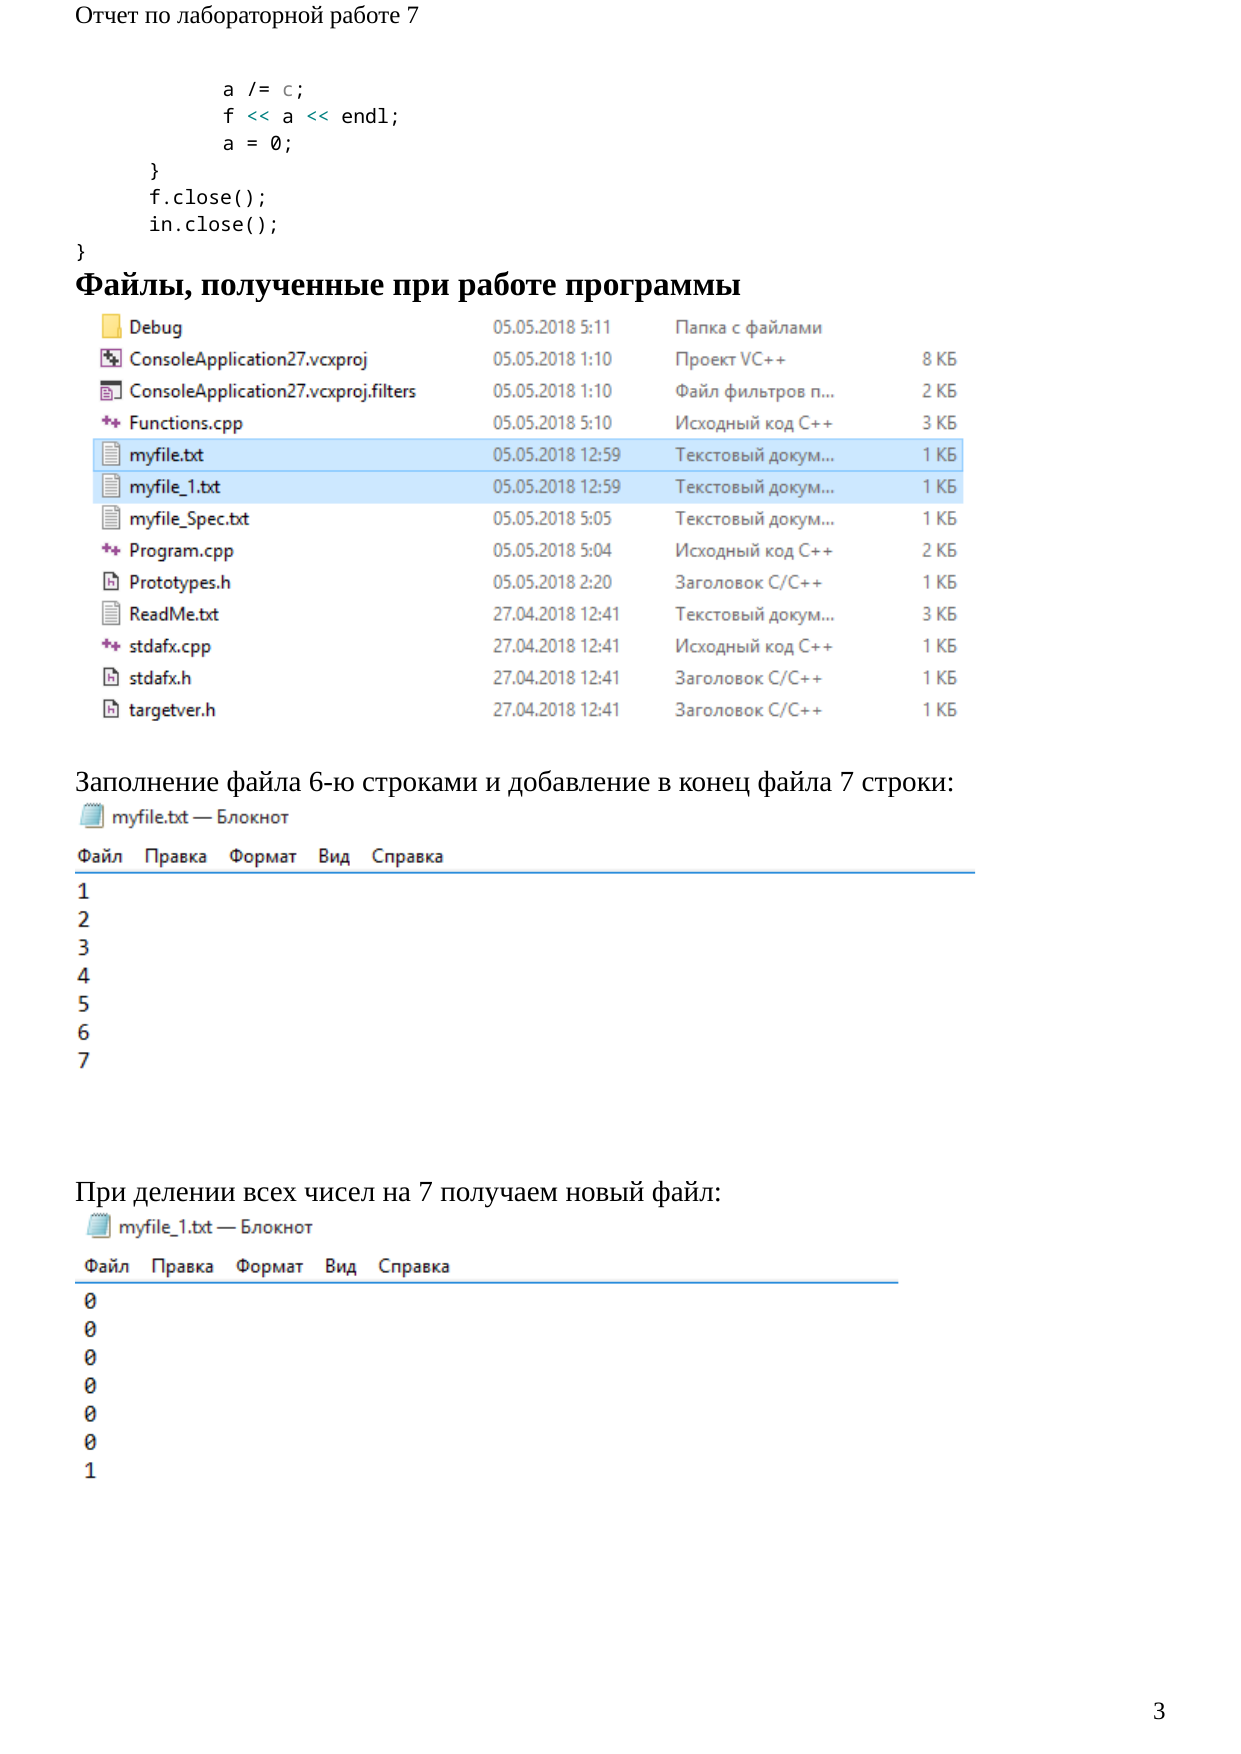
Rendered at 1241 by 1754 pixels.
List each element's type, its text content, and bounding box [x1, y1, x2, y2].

text a /= c; [75, 75, 1165, 102]
text in.close(); [75, 210, 1165, 237]
picture [75, 797, 976, 1175]
text Файлы, полученные при работе программы [75, 264, 1165, 302]
text } [75, 237, 1165, 264]
text f.close(); [75, 183, 1165, 210]
picture [75, 302, 1050, 765]
picture [75, 1208, 899, 1610]
text f << a << endl; [75, 102, 1165, 129]
text } [75, 156, 1165, 183]
text Заполнение файла 6-ю строками и добавление в конец файла 7 строки: [75, 764, 1165, 798]
text При делении всех чисел на 7 получаем новый файл: [75, 1174, 1165, 1208]
text a = 0; [75, 129, 1165, 156]
